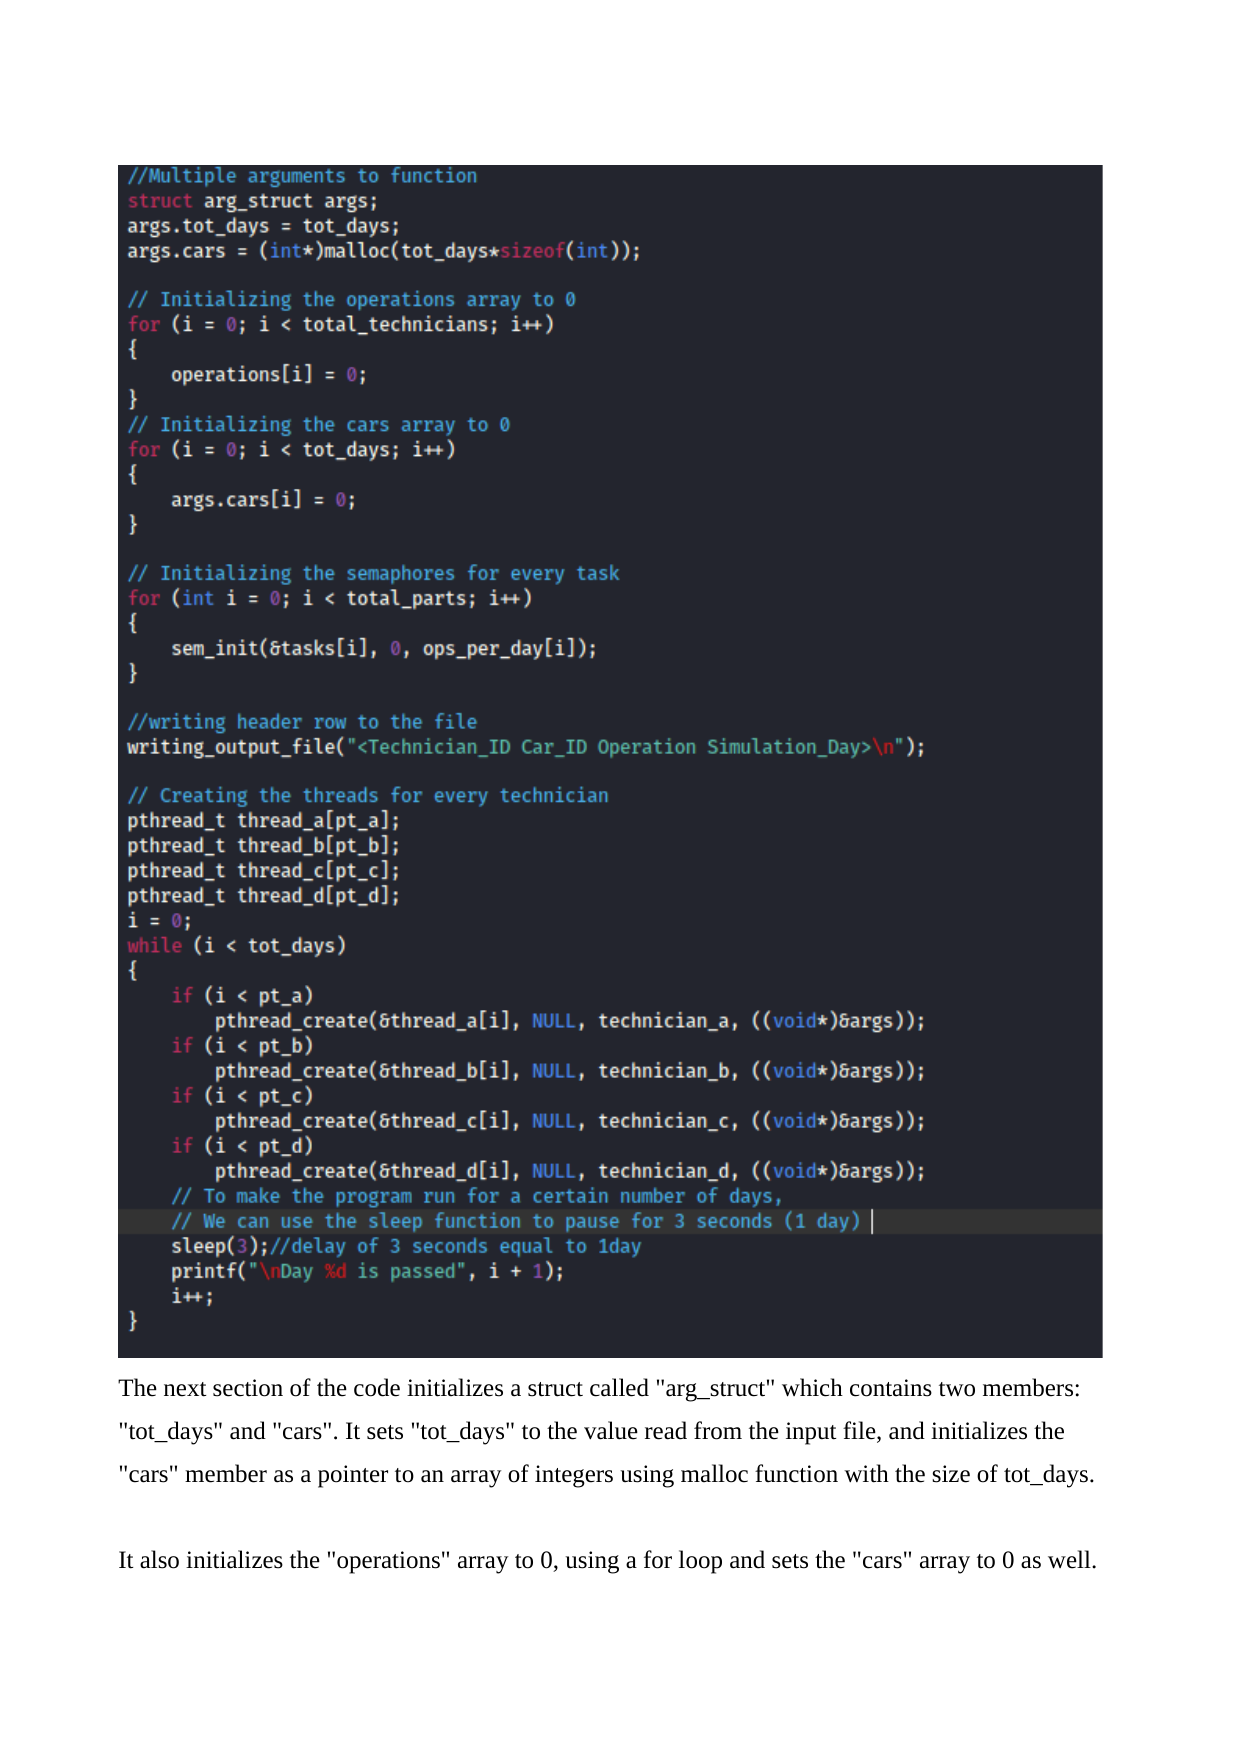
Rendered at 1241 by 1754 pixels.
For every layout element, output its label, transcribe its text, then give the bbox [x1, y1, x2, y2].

picture [118, 165, 1103, 1358]
text It also initializes the "operations" array to 0, using a for loop and sets the "cars" array to 0 as well. [118, 1546, 1122, 1574]
text The next section of the code initializes a struct called "arg_struct" which contains two members: "tot_days" and "cars". It sets "tot_days" to the value read from the input file, and initializes the "cars" member as a pointer to an array of integers using malloc function with the size of tot_days. [118, 1373, 1122, 1488]
